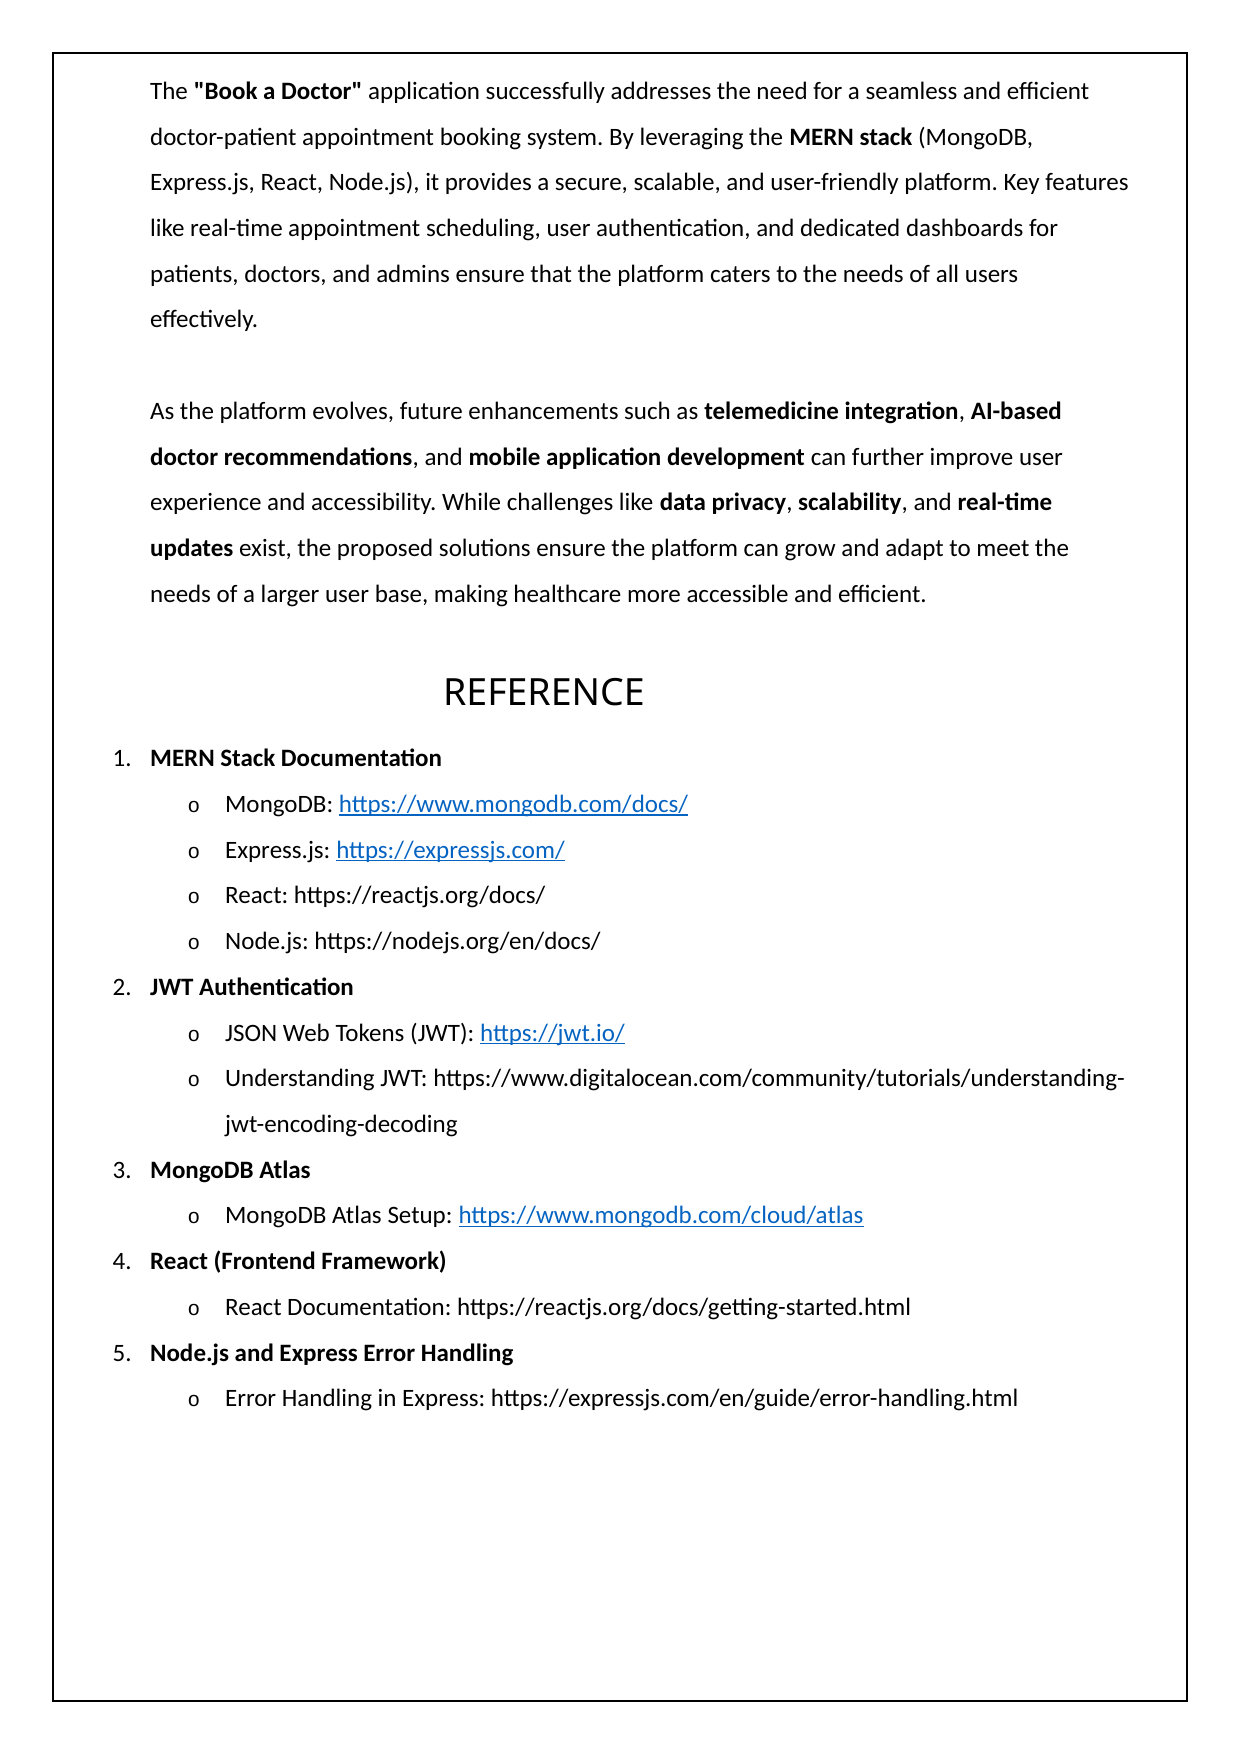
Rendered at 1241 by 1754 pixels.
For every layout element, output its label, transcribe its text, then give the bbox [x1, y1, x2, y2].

list MongoDB Atlas [112, 1154, 1130, 1184]
list React (Frontend Framework) [112, 1245, 1130, 1276]
text REFERENCE [150, 666, 1130, 717]
list Error Handling in Express: https://expressjs.com/en/guide/error-handling.html [187, 1382, 1130, 1413]
list Understanding JWT: https://www.digitalocean.com/community/tutorials/understanding-jwt-encoding-decoding [187, 1062, 1130, 1139]
text The "Book a Doctor" application successfully addresses the need for a seamless and efficient doctor-patient appointment booking system. By leveraging the MERN stack (MongoDB, Express.js, React, Node.js), it provides a secure, scalable, and user-friendly platform. Key features like real-time appointment scheduling, user authentication, and dedicated dashboards for patients, doctors, and admins ensure that the platform caters to the needs of all users effectively. [150, 75, 1130, 334]
list React Documentation: https://reactjs.org/docs/getting-started.html [187, 1291, 1130, 1322]
list Node.js: https://nodejs.org/en/docs/ [187, 925, 1130, 956]
list Express.js: https://expressjs.com/ [187, 834, 1130, 864]
list MongoDB Atlas Setup: https://www.mongodb.com/cloud/atlas [187, 1199, 1130, 1230]
list JWT Authentication [112, 971, 1130, 1001]
list JSON Web Tokens (JWT): https://jwt.io/ [187, 1017, 1130, 1047]
text As the platform evolves, future enhancements such as telemedicine integration, AI-based doctor recommendations, and mobile application development can further improve user experience and accessibility. While challenges like data privacy, scalability, and real-time updates exist, the proposed solutions ensure the platform can grow and adapt to meet the needs of a larger user base, making healthcare more accessible and efficient. [150, 395, 1130, 608]
list MERN Stack Documentation [112, 742, 1130, 773]
list MongoDB: https://www.mongodb.com/docs/ [187, 788, 1130, 818]
list Node.js and Express Error Handling [112, 1337, 1130, 1367]
list React: https://reactjs.org/docs/ [187, 879, 1130, 910]
